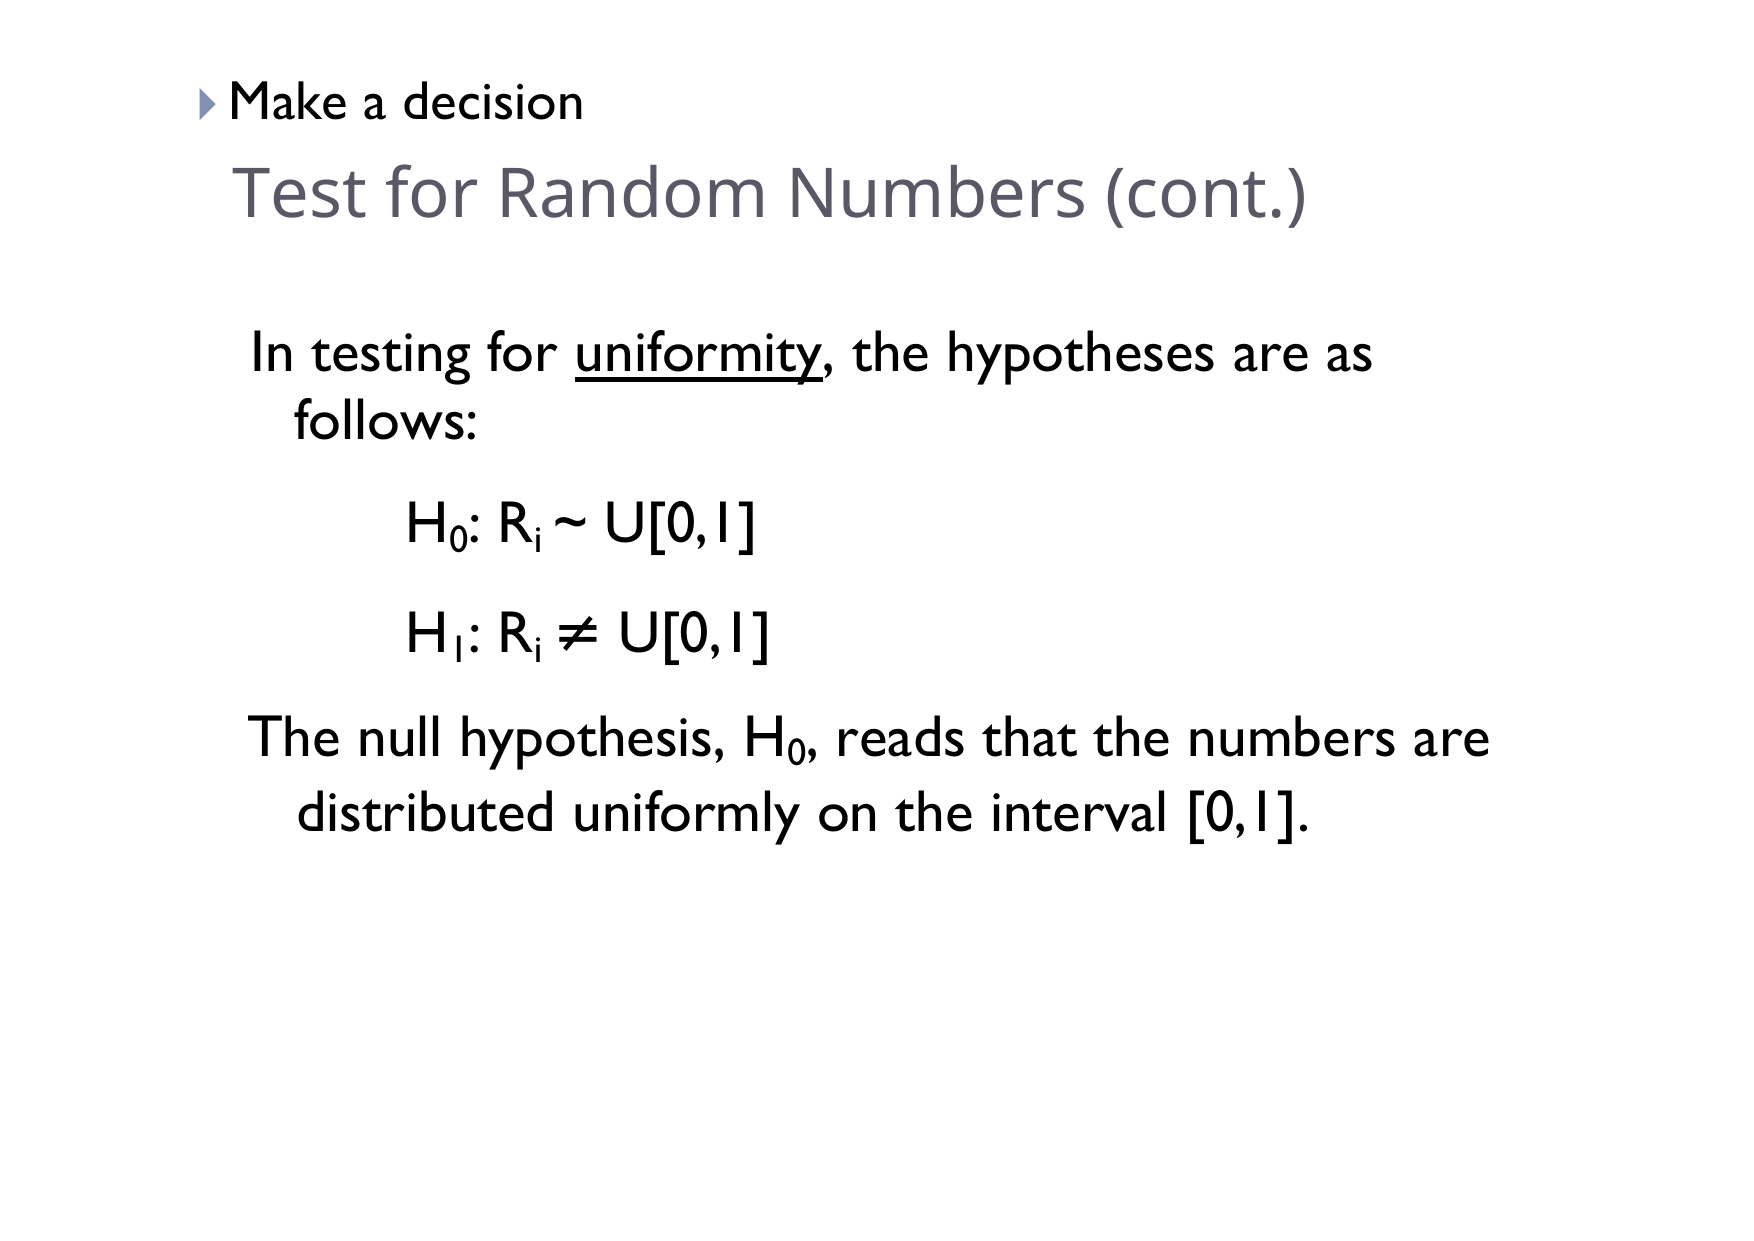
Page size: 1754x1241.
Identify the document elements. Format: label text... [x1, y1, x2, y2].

text Test for Random Numbers (cont.) [232, 143, 1600, 237]
text 🞂 Make a decision [197, 58, 1600, 143]
text The null hypothesis, H0, reads that the numbers are distributed uniformly on the interval [0,1]. [247, 686, 1511, 851]
text H0: Ri ~ U[0,1] [406, 473, 1600, 565]
text H1: Ri ≠ U[0,1] [406, 565, 1600, 686]
text In testing for uniformity, the hypotheses are as follows: [251, 314, 1391, 459]
